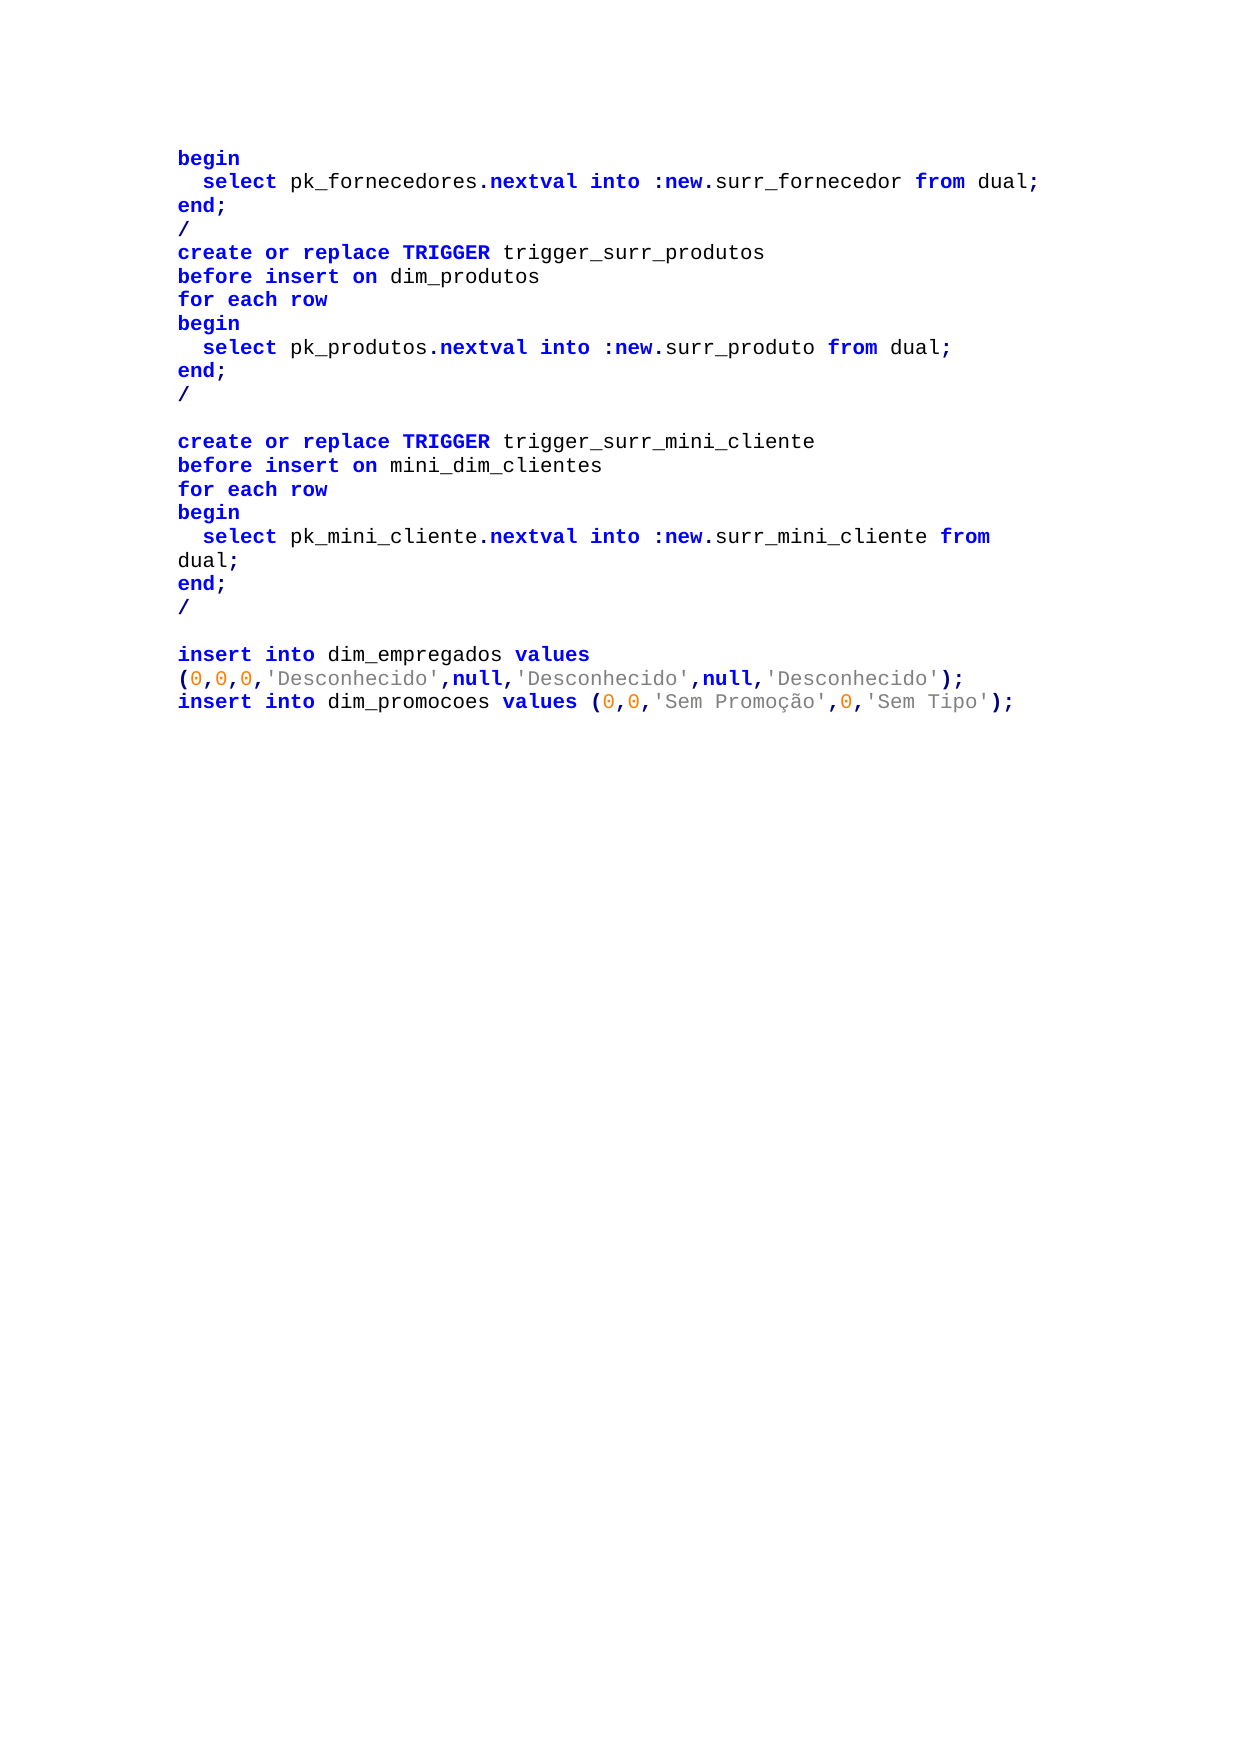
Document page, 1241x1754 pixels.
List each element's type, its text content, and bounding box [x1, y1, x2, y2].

text begin [177, 148, 1063, 171]
text select pk_produtos.nextval into :new.surr_produto from dual; [177, 337, 1063, 360]
text end; [177, 573, 1063, 597]
text insert into dim_empregados values (0,0,0,'Desconhecido',null,'Desconhecido',null,'Desconhecido'); [177, 644, 1063, 691]
text begin [177, 502, 1063, 526]
text select pk_fornecedores.nextval into :new.surr_fornecedor from dual; [177, 171, 1063, 195]
text create or replace TRIGGER trigger_surr_mini_cliente [177, 431, 1063, 455]
text end; [177, 195, 1063, 218]
text for each row [177, 479, 1063, 502]
text begin [177, 313, 1063, 337]
text create or replace TRIGGER trigger_surr_produtos [177, 242, 1063, 266]
text for each row [177, 289, 1063, 313]
text select pk_mini_cliente.nextval into :new.surr_mini_cliente from dual; [177, 526, 1063, 573]
text / [177, 218, 1063, 242]
text before insert on mini_dim_clientes [177, 455, 1063, 479]
text / [177, 384, 1063, 408]
text before insert on dim_produtos [177, 266, 1063, 289]
text end; [177, 360, 1063, 384]
text / [177, 597, 1063, 621]
text insert into dim_promocoes values (0,0,'Sem Promoção',0,'Sem Tipo'); [177, 691, 1063, 715]
